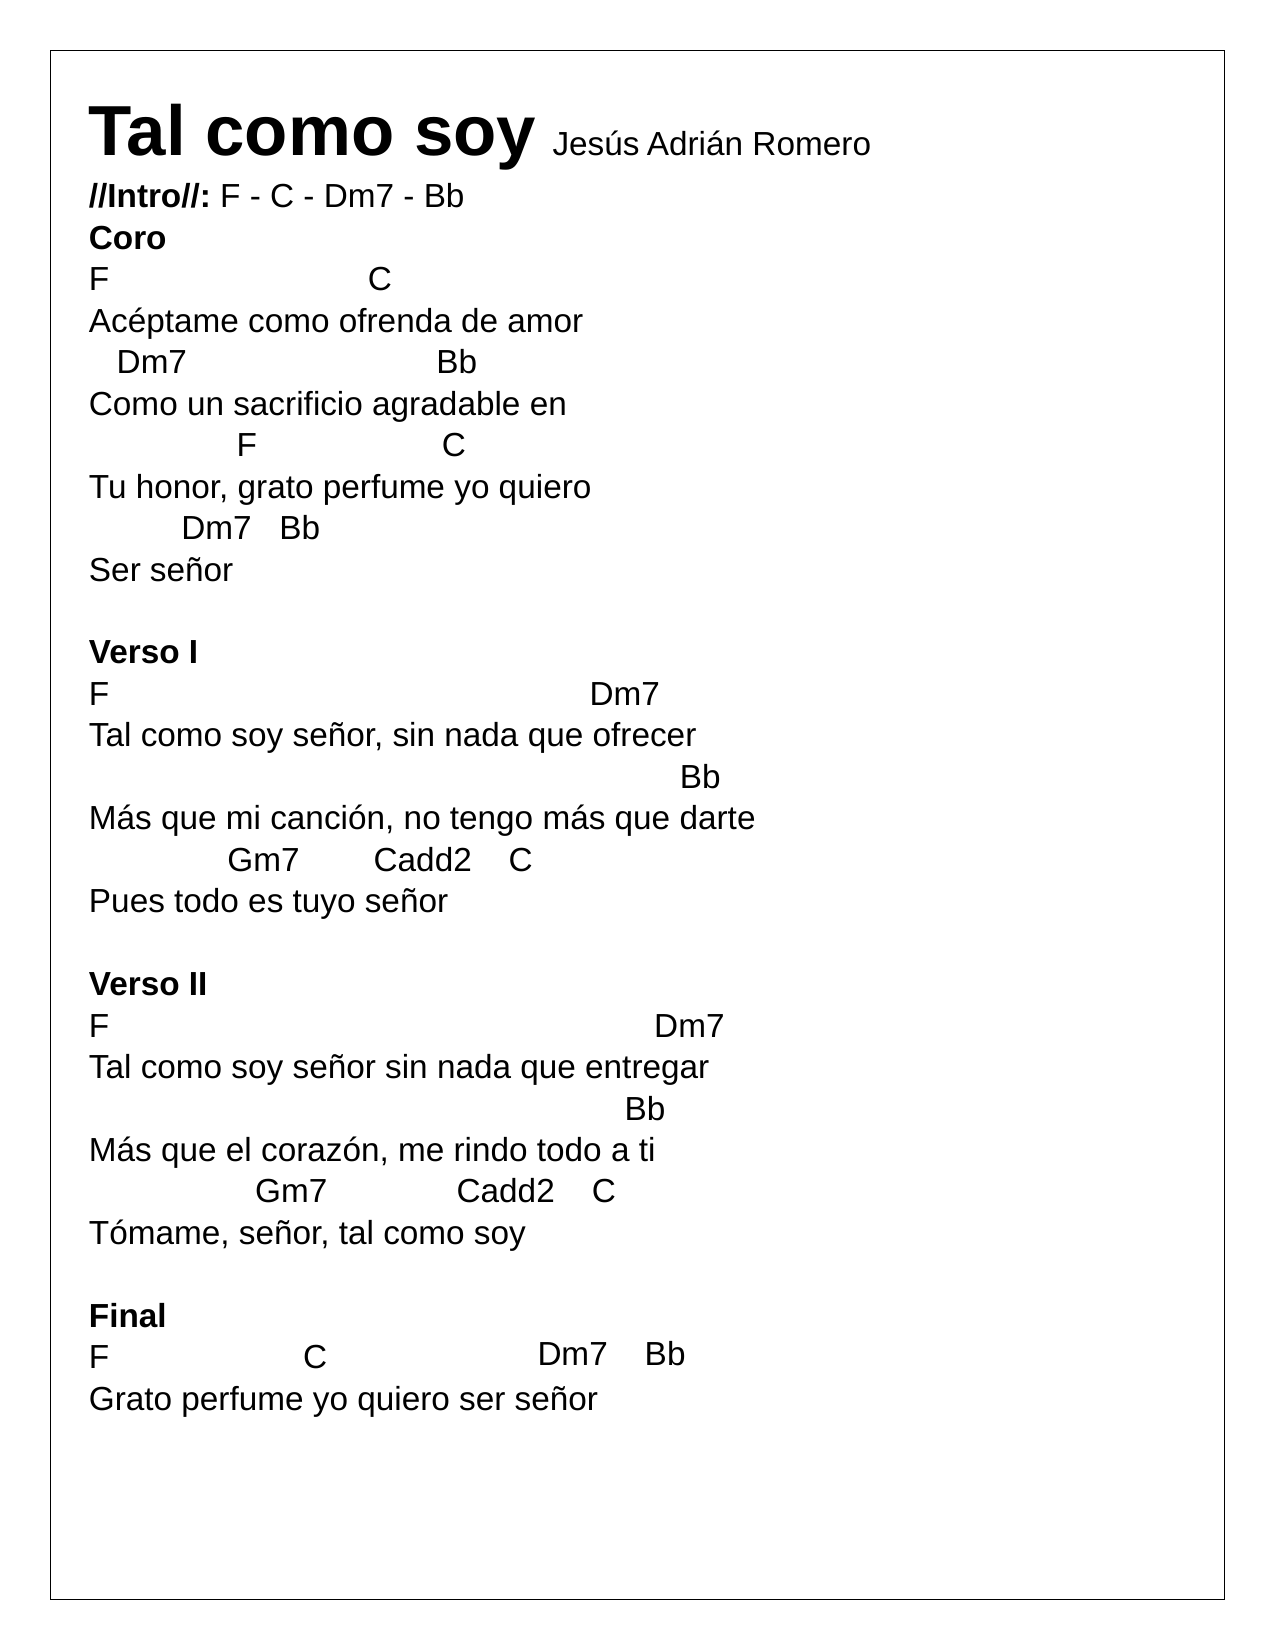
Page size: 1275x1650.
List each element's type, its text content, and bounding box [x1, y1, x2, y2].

text Tu honor, grato perfume yo quiero [89, 467, 1186, 505]
text Verso II [89, 964, 1186, 1003]
text Gm7 Cadd2 C [89, 840, 1186, 878]
text Tómame, señor, tal como soy [89, 1213, 1186, 1251]
text Verso I [89, 633, 1186, 671]
text Gm7 Cadd2 C [89, 1172, 1186, 1210]
text F Dm7 [89, 674, 1186, 712]
text Más que mi canción, no tengo más que darte [89, 798, 1186, 837]
text Tal como soy señor sin nada que entregar [89, 1047, 1186, 1086]
text Acéptame como ofrenda de amor [89, 301, 1186, 339]
text F C [89, 425, 1186, 464]
text F Dm7 [89, 1006, 1186, 1044]
text Dm7 Bb [89, 342, 1186, 381]
text F C [89, 259, 1186, 298]
text //Intro//: F - C - Dm7 - Bb [89, 177, 1186, 215]
text Como un sacrificio agradable en [89, 384, 1186, 422]
text Bb [89, 1089, 1186, 1127]
text Ser señor [89, 550, 1186, 588]
text F C [89, 1337, 1186, 1376]
text Más que el corazón, me rindo todo a ti [89, 1130, 1186, 1168]
text Dm7 Bb [89, 508, 1186, 547]
text Coro [89, 218, 1186, 256]
text Pues todo es tuyo señor [89, 881, 1186, 920]
text Bb [89, 757, 1186, 795]
text Final [89, 1296, 1186, 1334]
text Tal como soy Jesús Adrián Romero [89, 89, 1186, 170]
text Grato perfume yo quiero ser señor [89, 1379, 1186, 1417]
text Tal como soy señor, sin nada que ofrecer [89, 716, 1186, 754]
